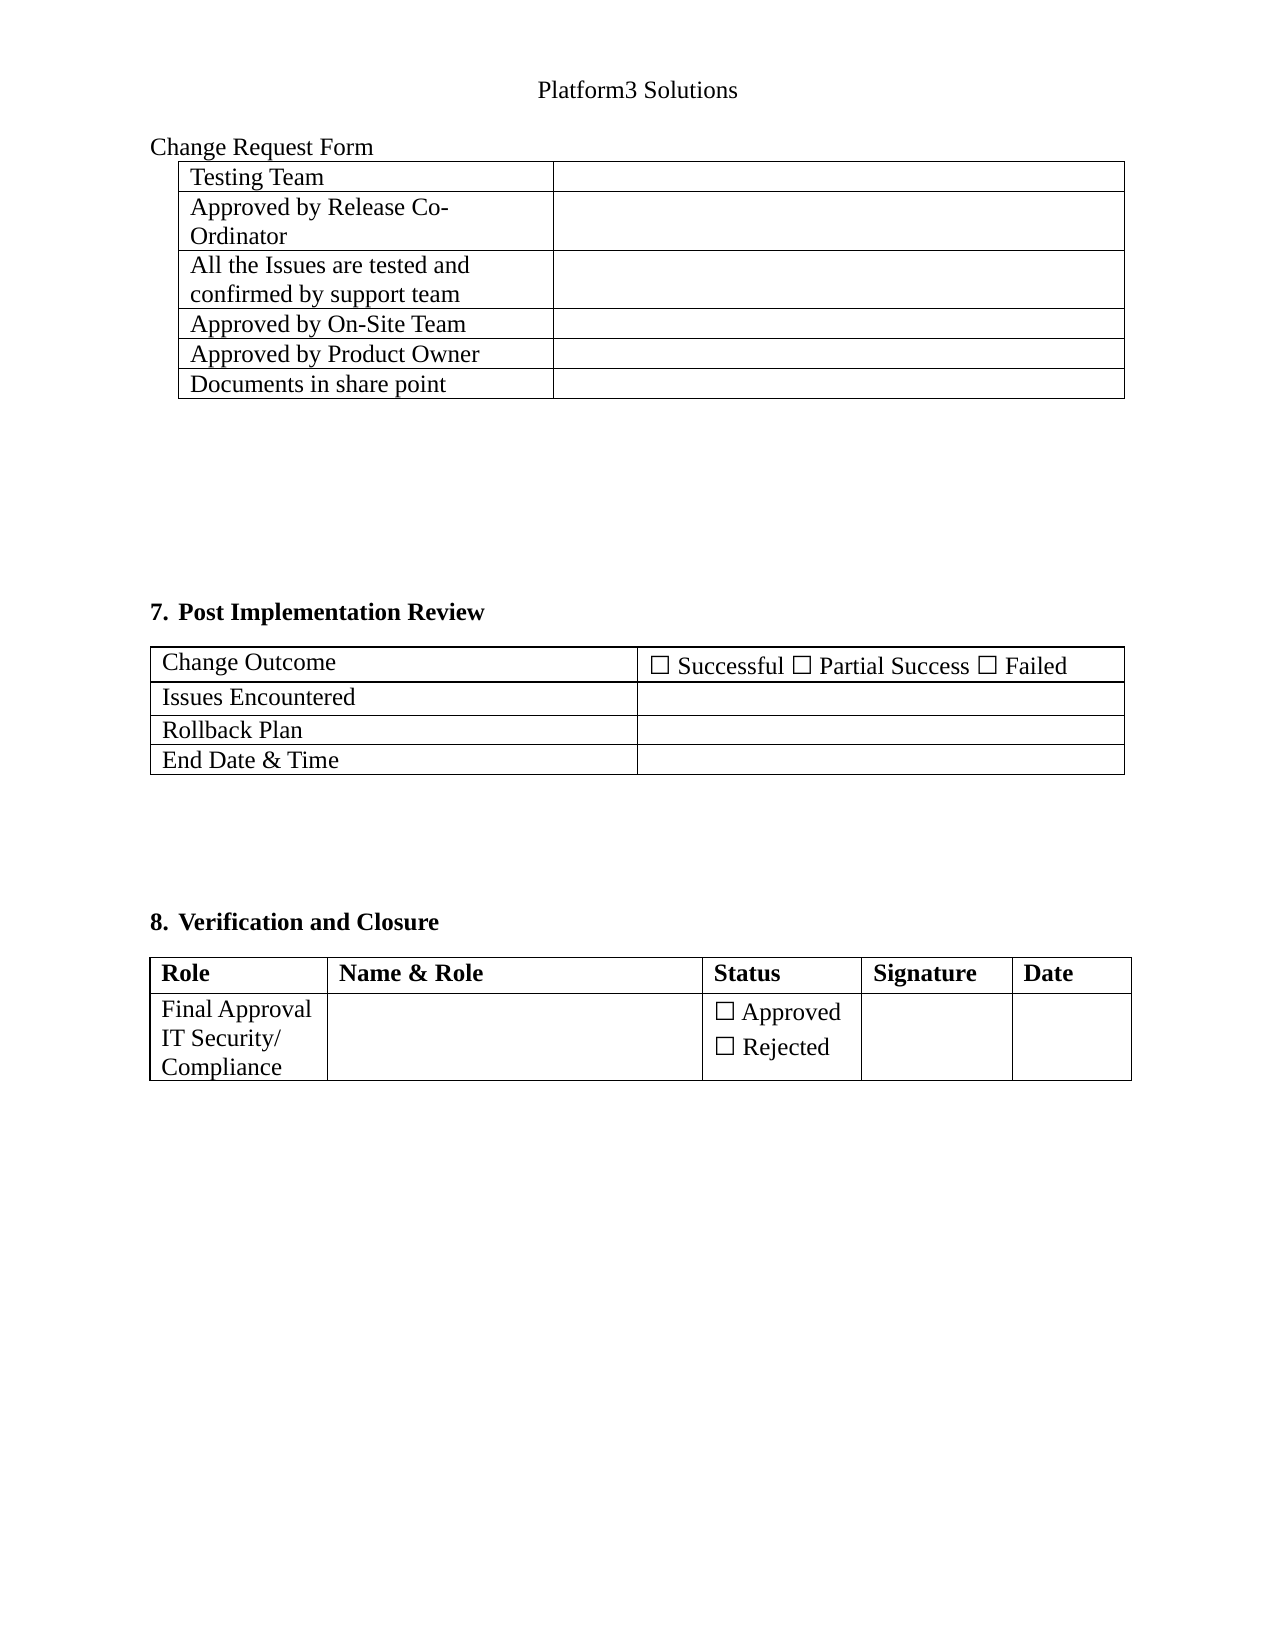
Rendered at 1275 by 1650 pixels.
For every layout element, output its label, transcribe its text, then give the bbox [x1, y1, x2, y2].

table_cell Documents in share point [179, 369, 553, 397]
table_cell [638, 716, 1124, 744]
table_header [554, 162, 1124, 191]
table_header Role [151, 958, 327, 993]
table_cell All the Issues are tested and confirmed by support team [179, 251, 553, 308]
table_cell Issues Encountered [151, 683, 637, 714]
table_cell [554, 251, 1124, 308]
table_cell Approved by Release Co- Ordinator [179, 192, 553, 249]
table_cell Rollback Plan [151, 716, 637, 744]
table_cell [328, 994, 702, 1080]
table_cell Approved by Product Owner [179, 339, 553, 368]
table_cell [1013, 994, 1131, 1080]
table_header Change Outcome [151, 648, 637, 681]
list Post Implementation Review [150, 597, 1125, 625]
table_cell [554, 369, 1124, 397]
table_cell [554, 309, 1124, 338]
list Verification and Closure [150, 907, 1125, 936]
table_cell [554, 339, 1124, 368]
table_cell End Date & Time [151, 745, 637, 774]
table_cell [638, 683, 1124, 714]
table_header Name & Role [328, 958, 702, 993]
table_header Status [703, 958, 861, 993]
table_cell [554, 192, 1124, 249]
table_cell Final Approval IT Security/ Compliance [151, 994, 327, 1080]
table_header ☐ Successful ☐ Partial Success ☐ Failed [638, 648, 1124, 681]
table_cell [862, 994, 1012, 1080]
table_header Date [1013, 958, 1131, 993]
table_header Signature [862, 958, 1012, 993]
table_cell Approved by On-Site Team [179, 309, 553, 338]
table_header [179, 162, 553, 191]
table_cell ☐ Approved ☐ Rejected [703, 994, 861, 1080]
table_cell [638, 745, 1124, 774]
